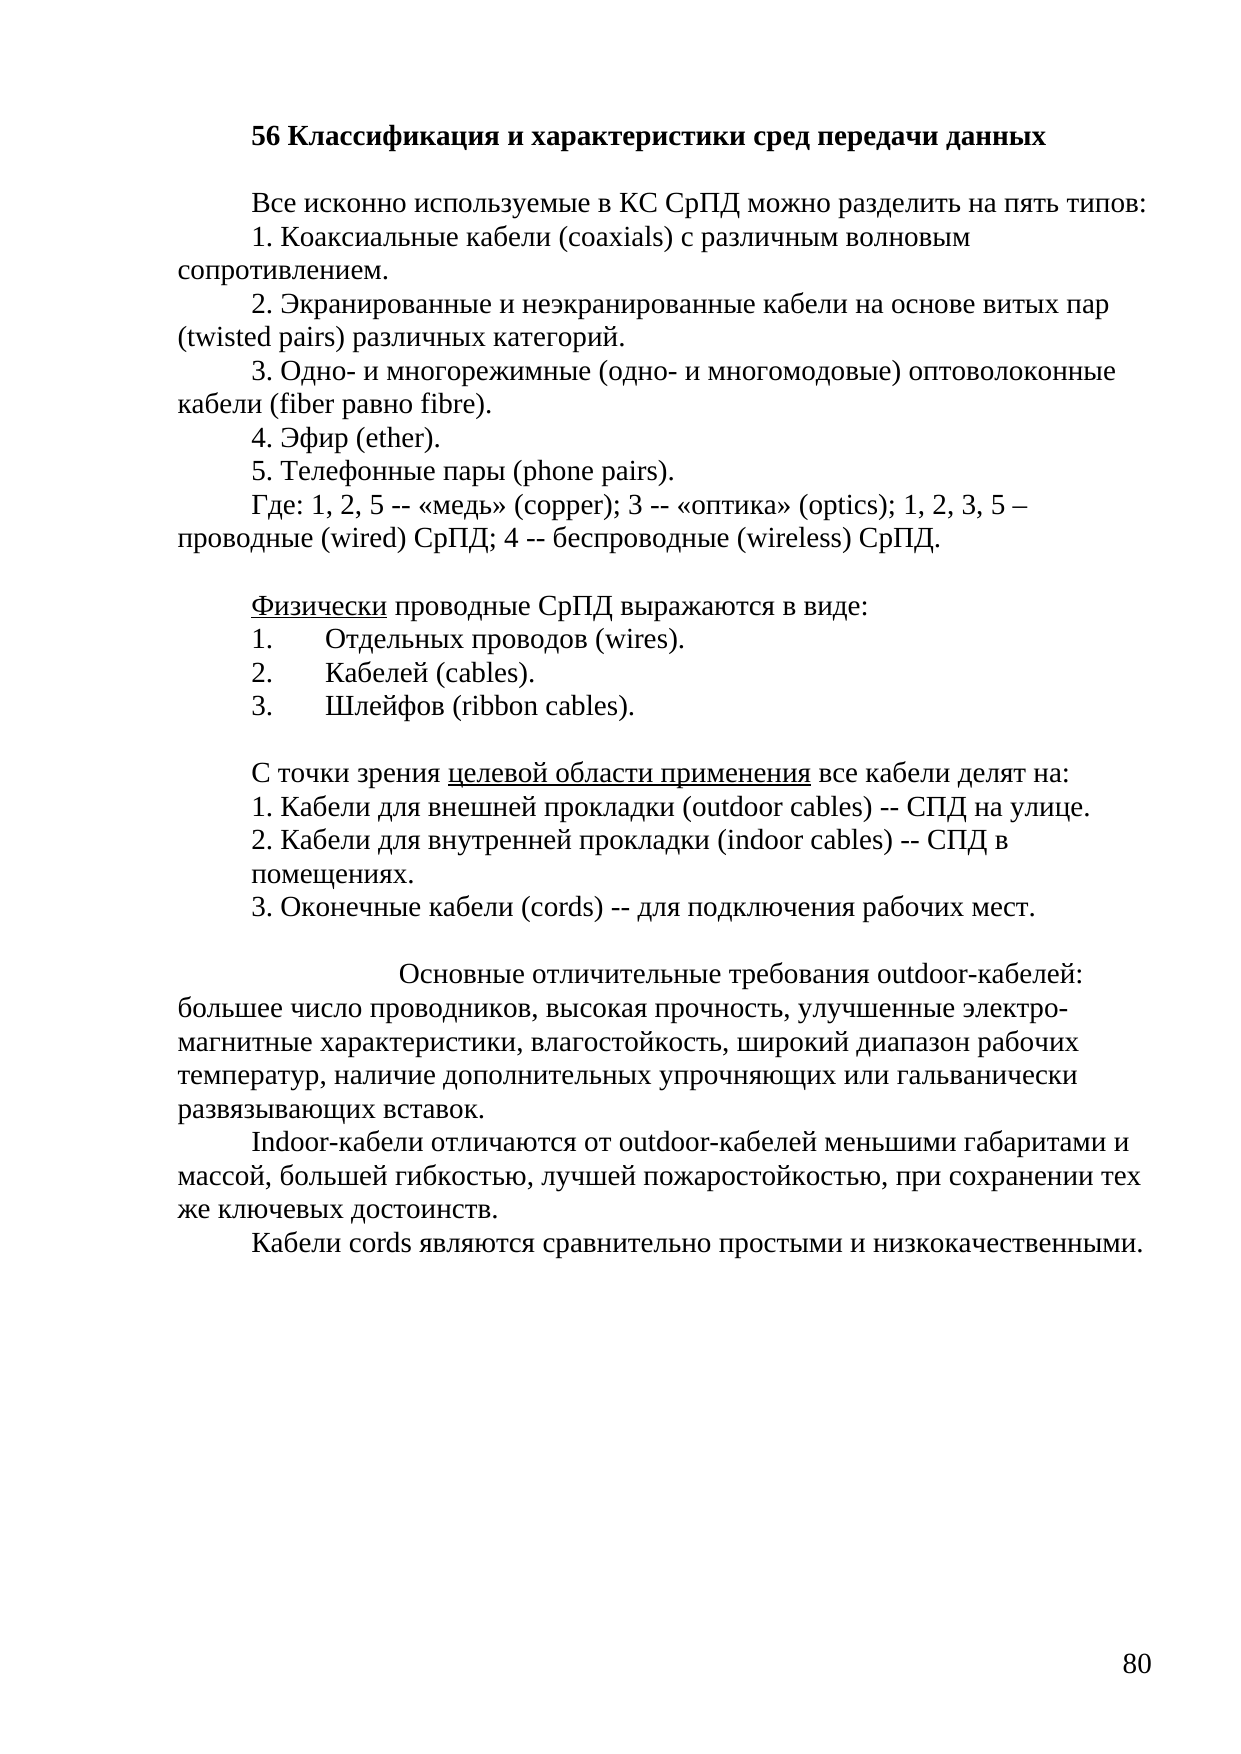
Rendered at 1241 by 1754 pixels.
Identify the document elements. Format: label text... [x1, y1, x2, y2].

text Все исконно используемые в КС СрПД можно разделить на пять типов: [177, 185, 1152, 219]
text С точки зрения целевой области применения все кабели делят на: [177, 755, 1152, 789]
list Шлейфов (ribbon cables). [251, 688, 1152, 722]
text Физически проводные СрПД выражаются в виде: [177, 588, 1152, 621]
text 5. Телефонные пары (phone pairs). [177, 453, 1152, 487]
text 1. Коаксиальные кабели (coaxials) с различным волновым сопротивлением. [177, 219, 1152, 286]
text 1. Кабели для внешней прокладки (outdoor cables) -- СПД на улице. [177, 789, 1152, 822]
list Отдельных проводов (wires). [251, 621, 1152, 655]
text 2. Экранированные и неэкранированные кабели на основе витых пар (twisted pairs) различных категорий. [177, 286, 1152, 353]
text 2. Кабели для внутренней прокладки (indoor cables) -- СПД в [177, 822, 1152, 856]
text Основные отличительные требования outdoor-кабелей: большее число проводников, высокая прочность, улучшенные электро-магнитные характеристики, влагостойкость, широкий диапазон рабочих температур, наличие дополнительных упрочняющих или гальванически развязывающих вставок. [177, 957, 1152, 1124]
text 3. Одно- и многорежимные (одно- и многомодовые) оптоволоконные кабели (fiber равно fibre). [177, 353, 1152, 420]
list Кабелей (cables). [251, 655, 1152, 688]
text 3. Оконечные кабели (cords) -- для подключения рабочих мест. [177, 889, 1152, 923]
text Кабели cords являются сравнительно простыми и низкокачественными. [177, 1225, 1152, 1258]
text помещениях. [177, 856, 1152, 889]
text Indoor-кабели отличаются от outdoor-кабелей меньшими габаритами и массой, большей гибкостью, лучшей пожаростойкостью, при сохранении тех же ключевых достоинств. [177, 1124, 1152, 1225]
text Где: 1, 2, 5 -- «медь» (copper); 3 -- «оптика» (optics); 1, 2, 3, 5 – проводные (wired) СрПД; 4 -- беспроводные (wireless) СрПД. [177, 487, 1152, 554]
subtitle 56 Классификация и характеристики сред передачи данных [177, 118, 1152, 152]
text 4. Эфир (ether). [177, 420, 1152, 453]
